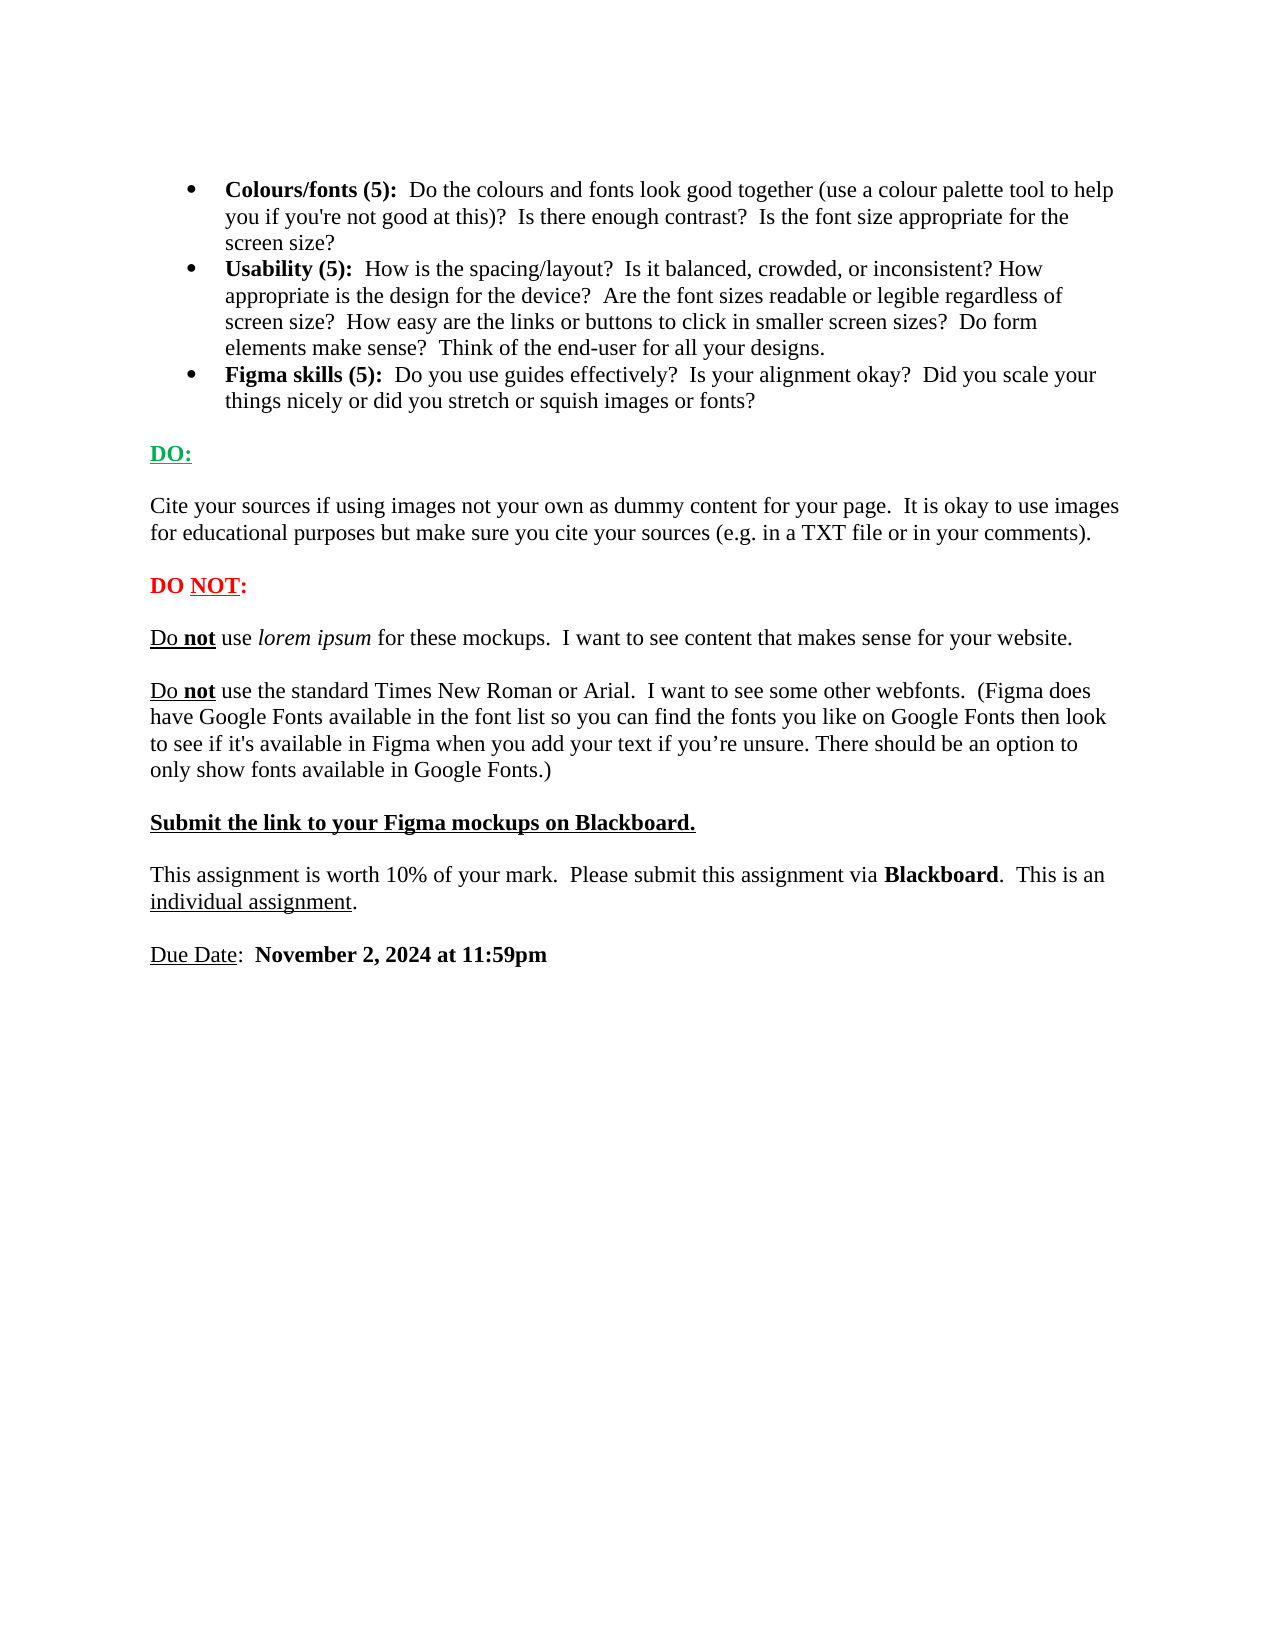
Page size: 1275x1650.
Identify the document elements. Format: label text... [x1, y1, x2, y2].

text Due Date: November 2, 2024 at 11:59pm [150, 941, 1125, 967]
list Colours/fonts (5): Do the colours and fonts look good together (use a colour palette tool to help you if you're not good at this)? Is there enough contrast? Is the font size appropriate for the screen size? [187, 176, 1125, 255]
text This assignment is worth 10% of your mark. Please submit this assignment via Blackboard. This is an individual assignment. [150, 862, 1125, 914]
text Submit the link to your Figma mockups on Blackboard. [150, 809, 1125, 835]
text Cite your sources if using images not your own as dummy content for your page. It is okay to use images for educational purposes but make sure you cite your sources (e.g. in a TXT file or in your comments). [150, 493, 1125, 545]
text DO: [150, 440, 1125, 466]
list Usability (5): How is the spacing/layout? Is it balanced, crowded, or inconsistent? How appropriate is the design for the device? Are the font sizes readable or legible regardless of screen size? How easy are the links or buttons to click in smaller screen sizes? Do form elements make sense? Think of the end-user for all your designs. [187, 255, 1125, 361]
text DO NOT: [150, 572, 1125, 598]
text Do not use the standard Times New Roman or Arial. I want to see some other webfonts. (Figma does have Google Fonts available in the font list so you can find the fonts you like on Google Fonts then look to see if it's available in Figma when you add your text if you’re unsure. There should be an option to only show fonts available in Google Fonts.) [150, 677, 1125, 782]
text Do not use lorem ipsum for these mockups. I want to see content that makes sense for your website. [150, 624, 1125, 651]
list Figma skills (5): Do you use guides effectively? Is your alignment okay? Did you scale your things nicely or did you stretch or squish images or fonts? [187, 361, 1125, 413]
